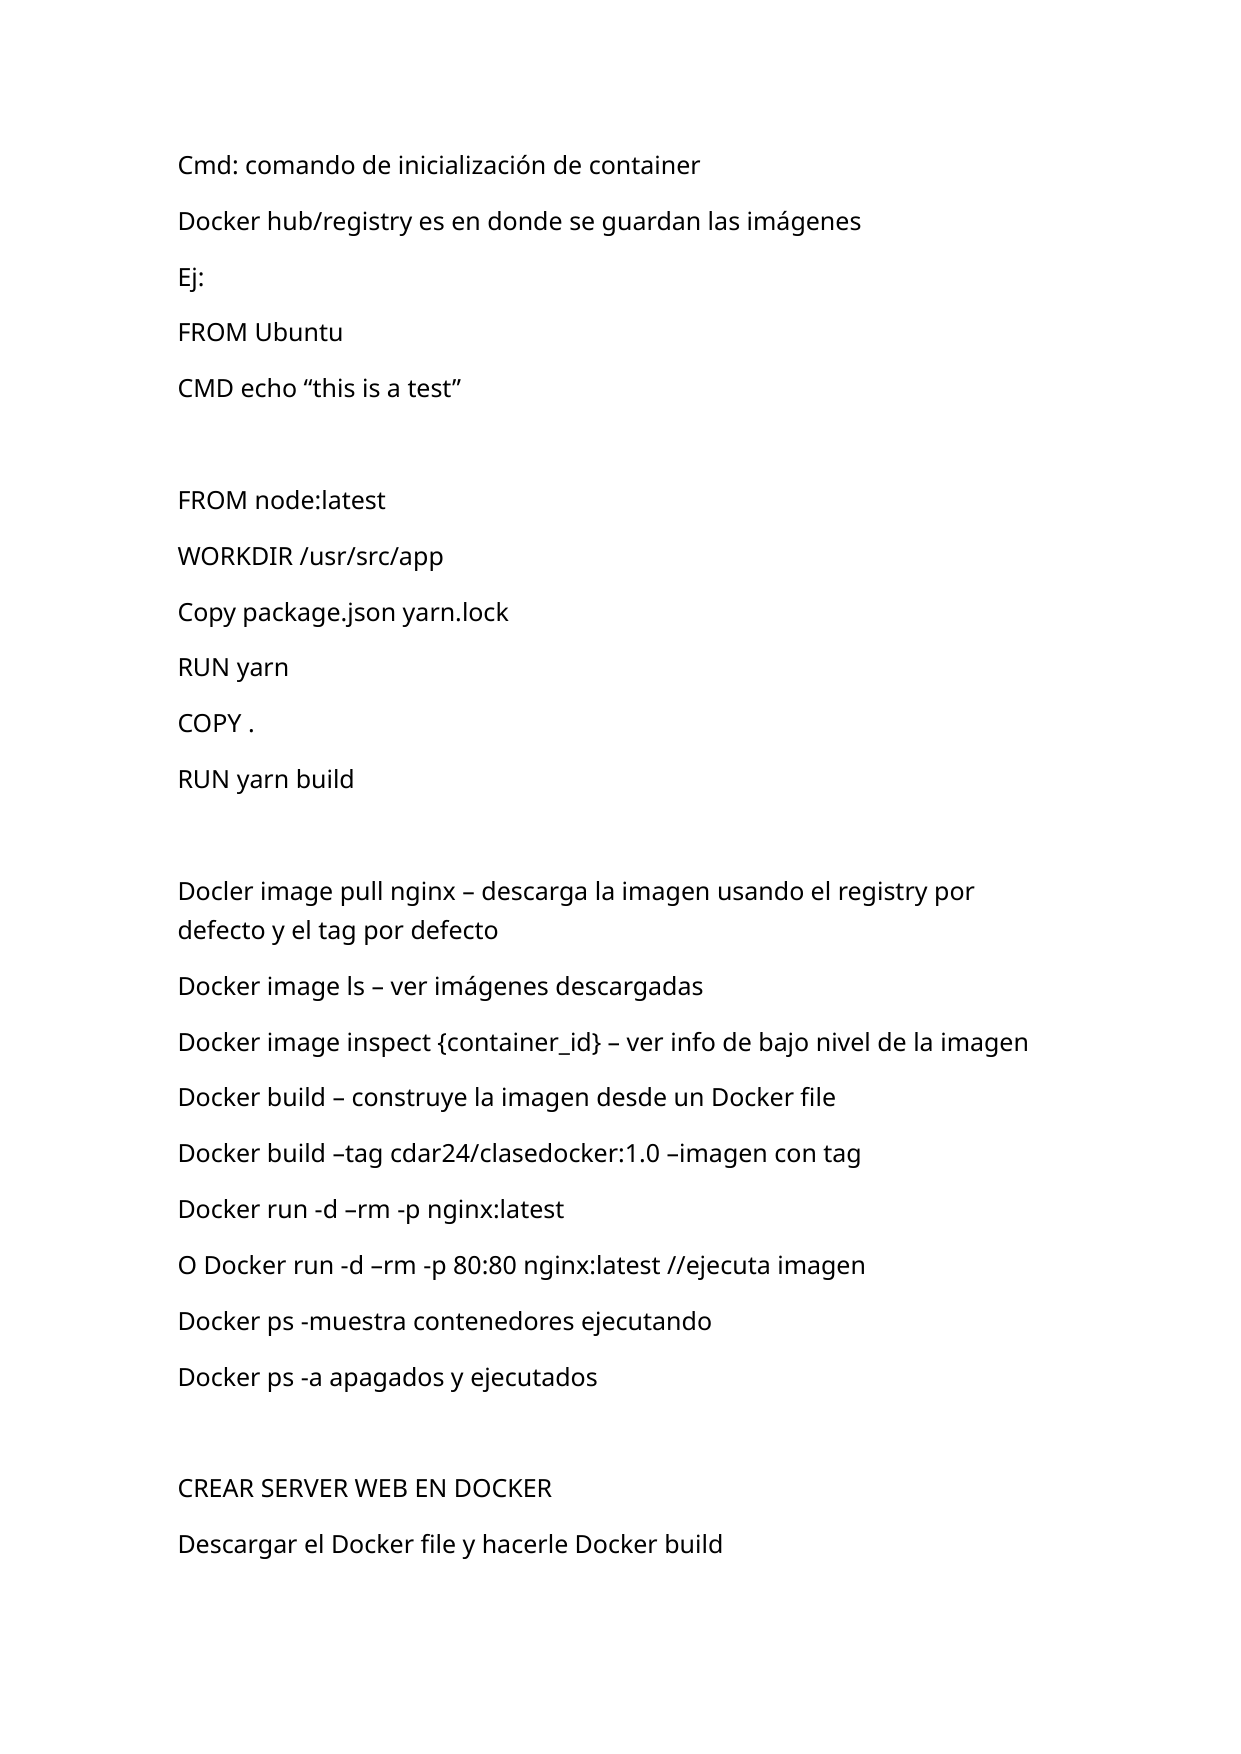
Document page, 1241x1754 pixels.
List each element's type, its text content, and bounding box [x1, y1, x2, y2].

text Docker ps -muestra contenedores ejecutando [177, 1303, 1063, 1337]
text Docker run -d –rm -p nginx:latest [177, 1192, 1063, 1226]
text CREAR SERVER WEB EN DOCKER [177, 1471, 1063, 1505]
text Descargar el Docker file y hacerle Docker build [177, 1527, 1063, 1561]
text Docker build – construye la imagen desde un Docker file [177, 1080, 1063, 1114]
text Docker ps -a apagados y ejecutados [177, 1359, 1063, 1393]
text Docker hub/registry es en donde se guardan las imágenes [177, 203, 1063, 237]
text Docker build –tag cdar24/clasedocker:1.0 –imagen con tag [177, 1136, 1063, 1170]
text RUN yarn [177, 650, 1063, 684]
text Copy package.json yarn.lock [177, 594, 1063, 628]
text Cmd: comando de inicialización de container [177, 148, 1063, 182]
text FROM node:latest [177, 483, 1063, 517]
text CMD echo “this is a test” [177, 371, 1063, 405]
text FROM Ubuntu [177, 315, 1063, 349]
text WORKDIR /usr/src/app [177, 538, 1063, 572]
text O Docker run -d –rm -p 80:80 nginx:latest //ejecuta imagen [177, 1248, 1063, 1282]
text Ej: [177, 259, 1063, 293]
text COPY . [177, 706, 1063, 740]
text Docler image pull nginx – descarga la imagen usando el registry por defecto y el tag por defecto [177, 873, 1063, 947]
text Docker image inspect {container_id} – ver info de bajo nivel de la imagen [177, 1024, 1063, 1058]
text RUN yarn build [177, 762, 1063, 796]
text Docker image ls – ver imágenes descargadas [177, 968, 1063, 1002]
